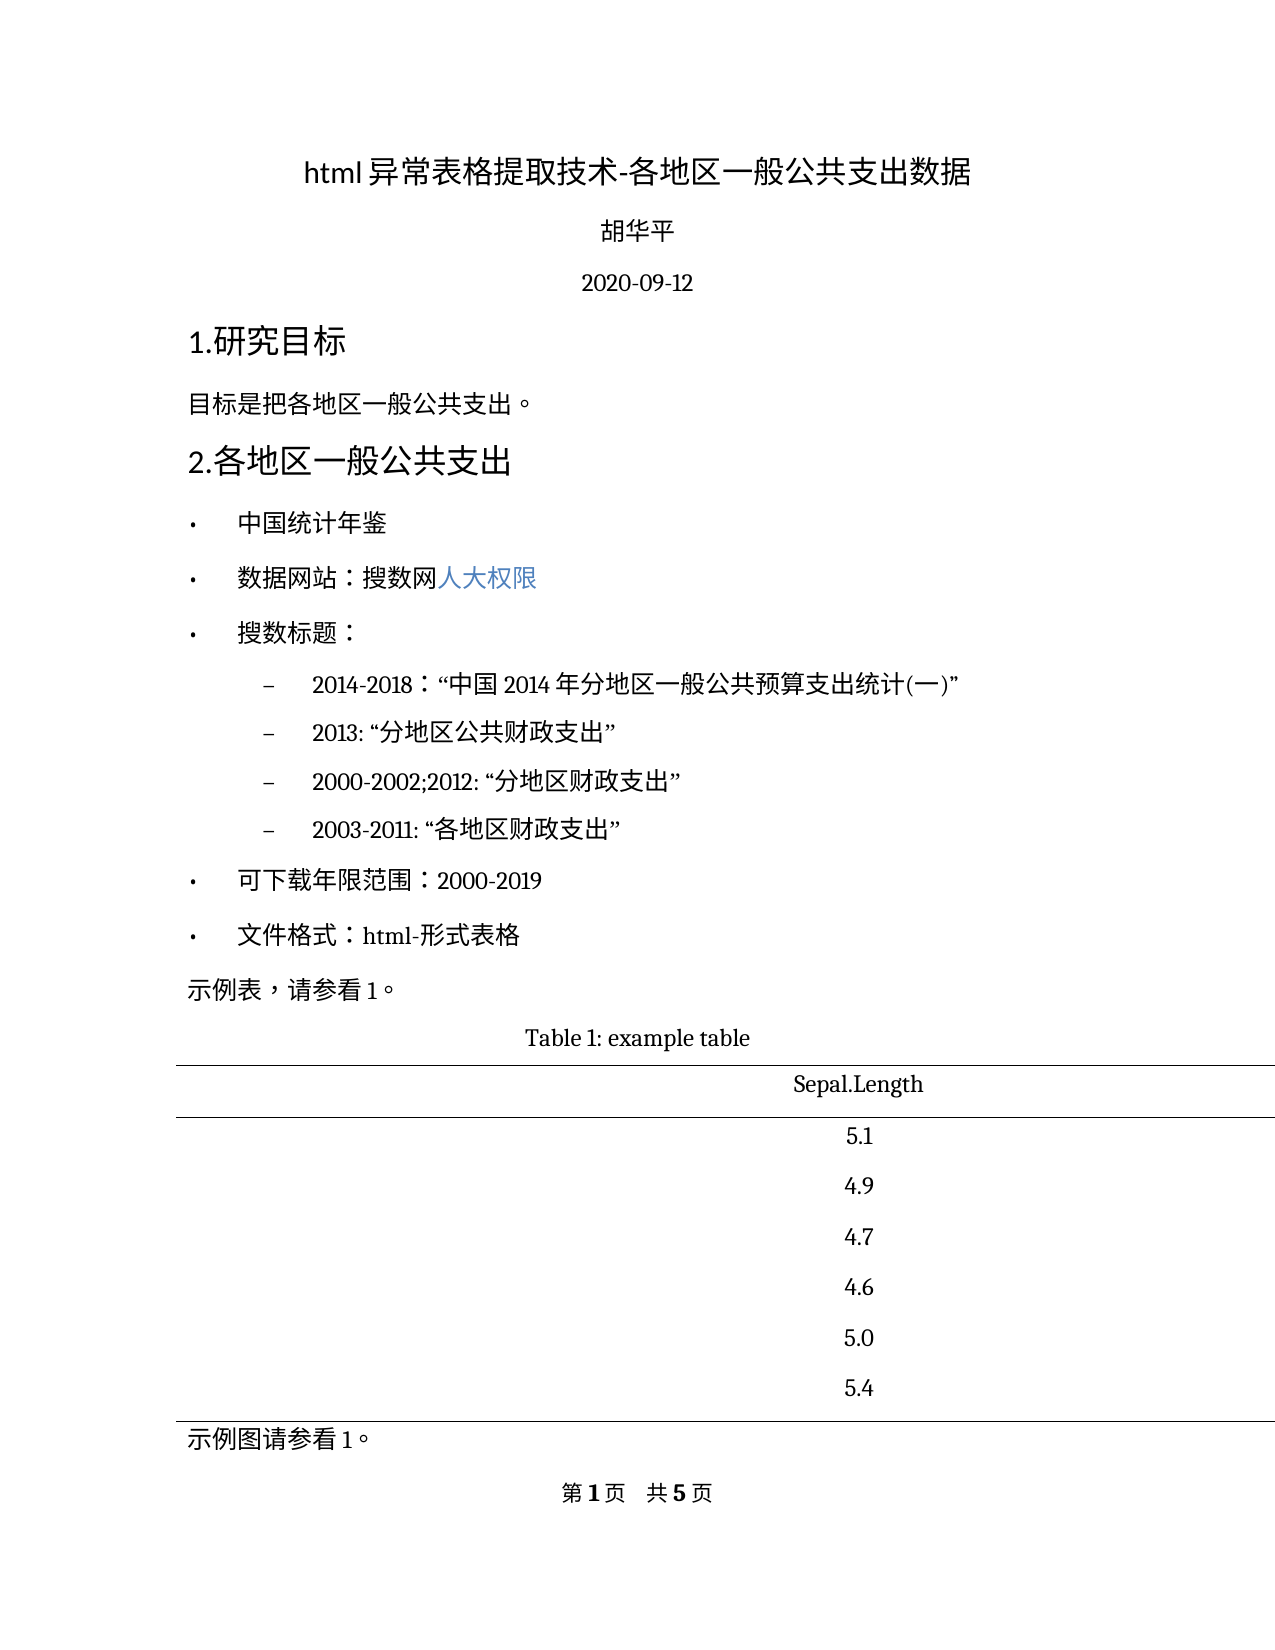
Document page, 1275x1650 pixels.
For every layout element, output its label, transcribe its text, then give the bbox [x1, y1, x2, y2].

list 2013: “分地区公共财政支出” [262, 718, 1087, 748]
table_cell 4.9 [176, 1169, 1275, 1219]
text Table 1: example table [187, 1024, 1087, 1052]
subtitle 1.研究目标 [187, 318, 1087, 364]
text 示例表，请参看1。 [187, 973, 1087, 1007]
table_cell 4.7 [176, 1219, 1275, 1269]
text 目标是把各地区一般公共支出。 [187, 386, 1087, 421]
list 搜数标题： [187, 615, 1087, 649]
table_cell 5.1 [176, 1118, 1275, 1168]
list 2014-2018：“中国2014年分地区一般公共预算支出统计(一)” [262, 670, 1087, 700]
list 2000-2002;2012: “分地区财政支出” [262, 767, 1087, 796]
table_header Sepal.Length [176, 1066, 1275, 1116]
table_cell 5.0 [176, 1320, 1275, 1371]
title html异常表格提取技术-各地区一般公共支出数据 [187, 150, 1087, 193]
text 胡华平 [187, 214, 1087, 248]
subtitle 2.各地区一般公共支出 [187, 437, 1087, 483]
table_cell 4.6 [176, 1270, 1275, 1320]
text 示例图请参看1。 [187, 1422, 1087, 1456]
list 可下载年限范围：2000-2019 [187, 863, 1087, 897]
list 文件格式：html-形式表格 [187, 918, 1087, 952]
text 2020-09-12 [187, 269, 1087, 297]
list 数据网站：搜数网人大权限 [187, 561, 1087, 594]
table_cell 5.4 [176, 1371, 1275, 1421]
list 2003-2011: “各地区财政支出” [262, 815, 1087, 844]
list 中国统计年鉴 [187, 506, 1087, 540]
